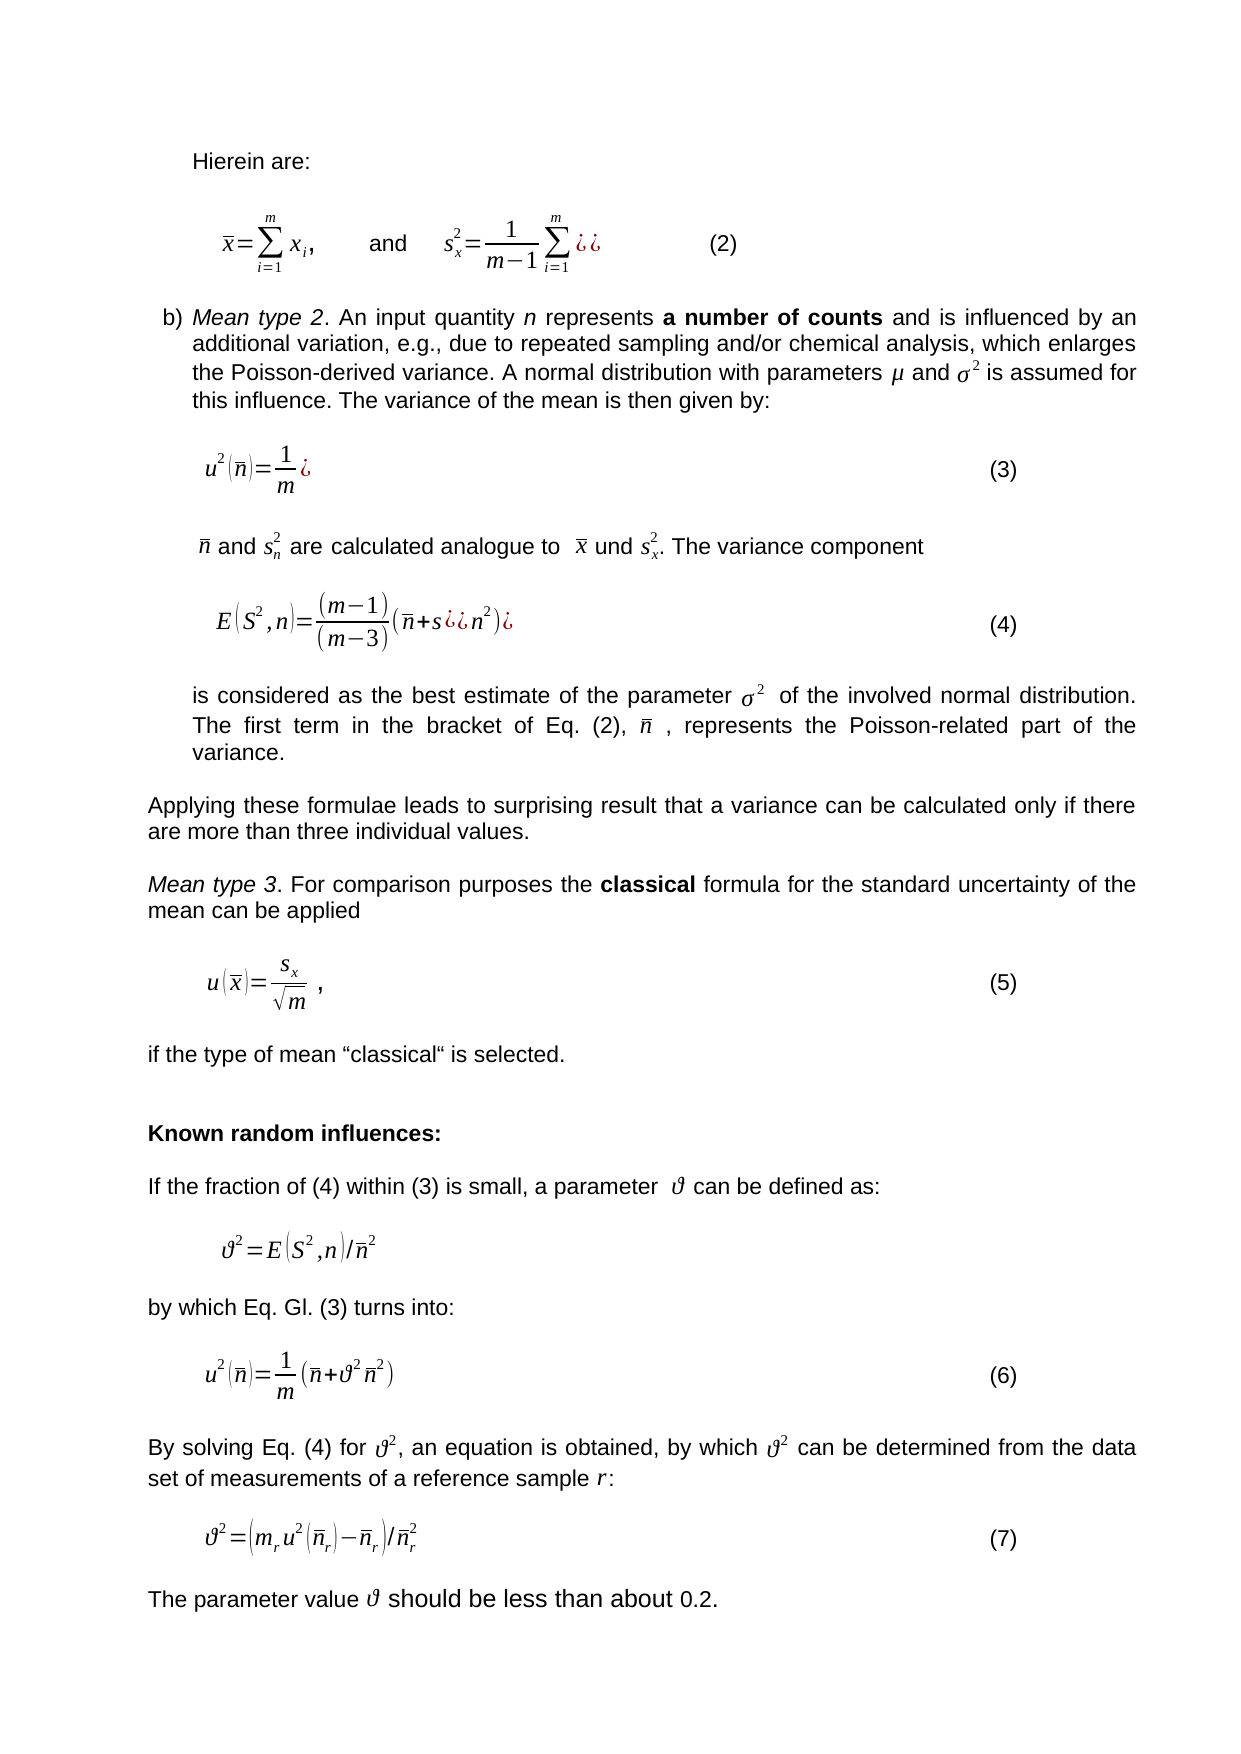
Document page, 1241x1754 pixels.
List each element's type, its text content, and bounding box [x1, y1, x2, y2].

list Mean type 2. An input quantity n represents a number of counts and is influenced by an additional variation, e.g., due to repeated sampling and/or chemical analysis, which enlarges the Poisson-derived variance. A normal distribution with parameters and is assumed for this influence. The variance of the mean is then given by: [162, 304, 1137, 414]
text , (5) [148, 950, 1137, 1014]
text If the fraction of (4) within (3) is small, a parameter can be defined as: [148, 1173, 1137, 1201]
text (6) [148, 1346, 1137, 1405]
text The parameter value should be less than about 0.2. [148, 1584, 1137, 1613]
text and are calculated analogue to und . The variance component [192, 527, 1137, 564]
text Applying these formulae leads to surprising result that a variance can be calculated only if there are more than three individual values. [148, 792, 1137, 844]
text is considered as the best estimate of the parameter of the involved normal distribution. The first term in the bracket of Eq. (2), , represents the Poisson-related part of the variance. [192, 680, 1137, 765]
text Mean type 3. For comparison purposes the classical formula for the standard uncertainty of the mean can be applied [148, 871, 1137, 923]
text (7) [148, 1518, 1137, 1558]
text Hierein are: [148, 148, 1137, 174]
text if the type of mean “classical“ is selected. [148, 1041, 1137, 1067]
text Known random influences: [148, 1120, 1137, 1146]
text (4) [207, 590, 1137, 654]
text , and (2) [148, 208, 1137, 277]
text By solving Eq. (4) for , an equation is obtained, by which can be determined from the data set of measurements of a reference sample : [148, 1431, 1137, 1491]
text (3) [148, 440, 1137, 499]
text by which Eq. Gl. (3) turns into: [148, 1293, 1137, 1320]
